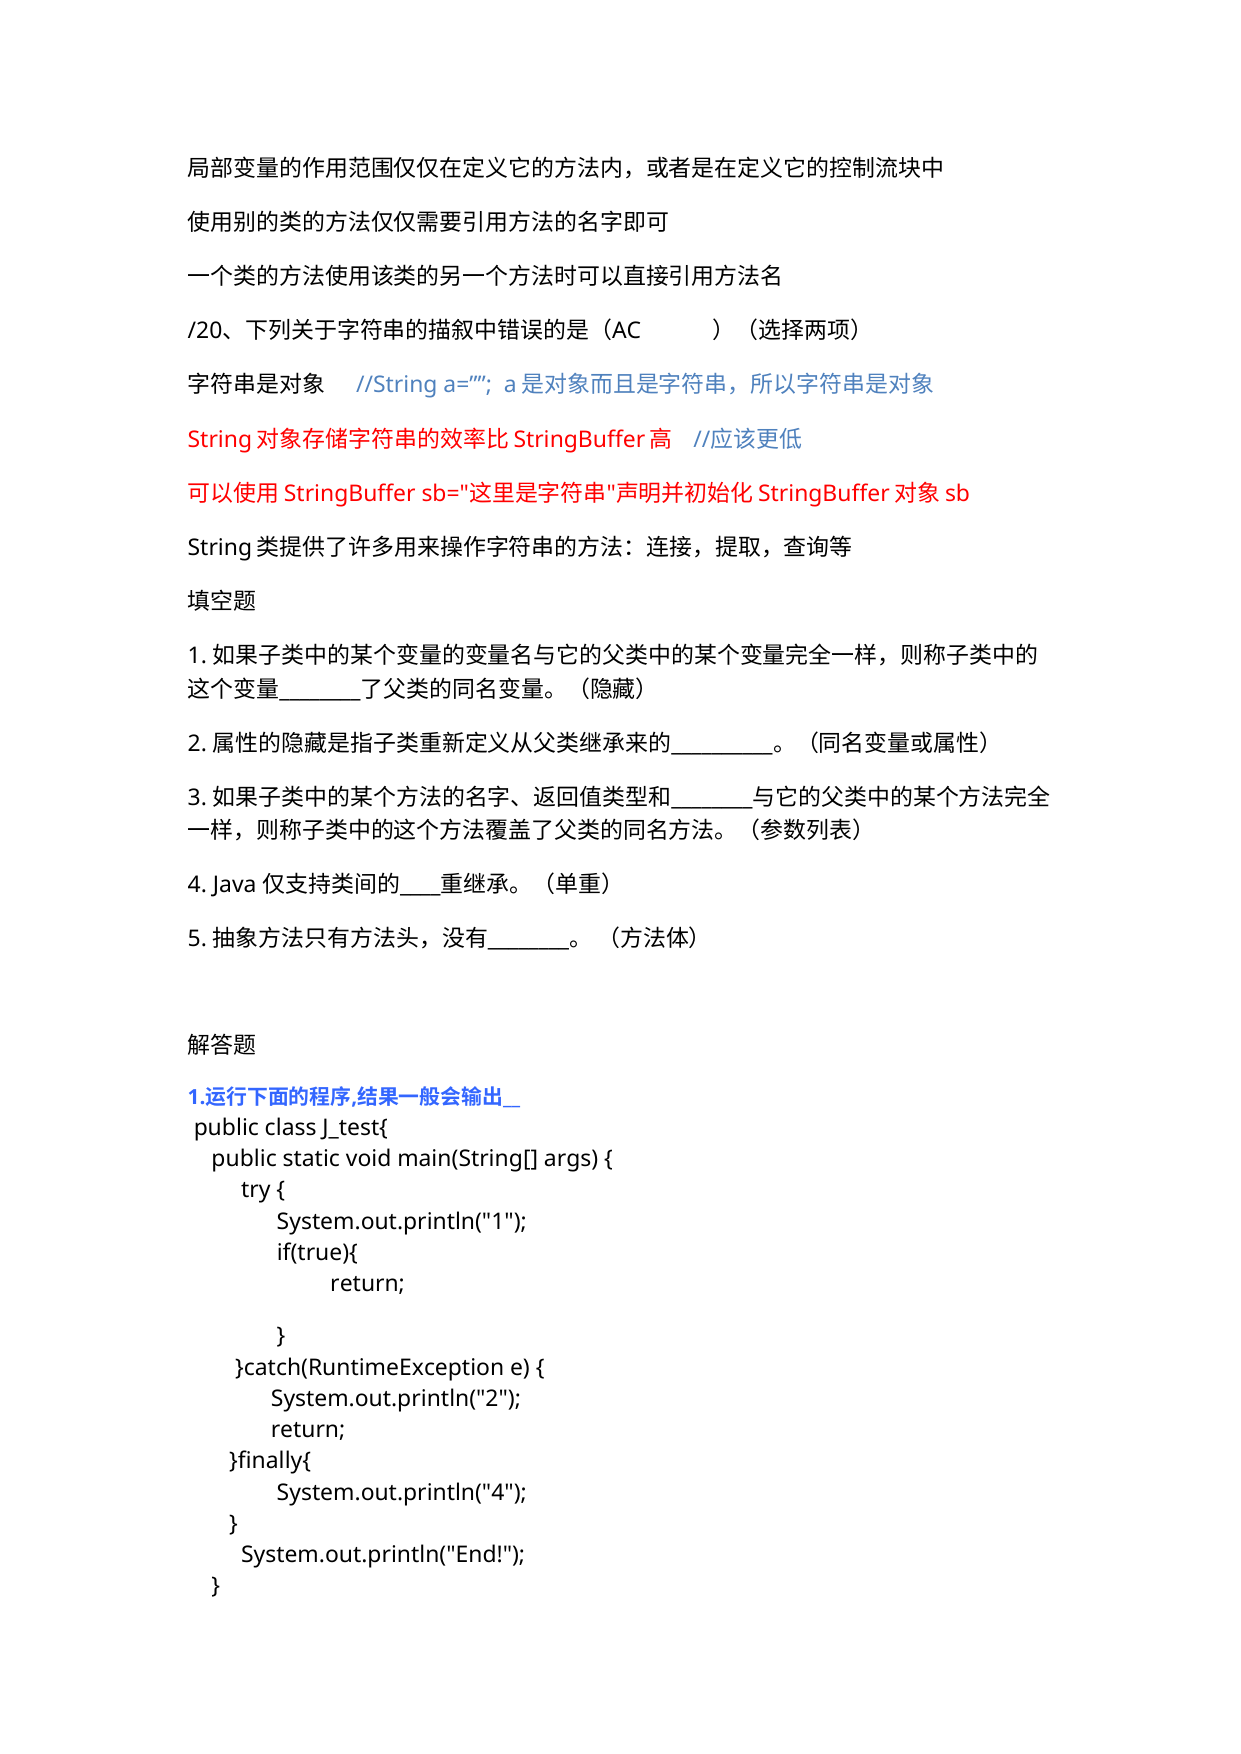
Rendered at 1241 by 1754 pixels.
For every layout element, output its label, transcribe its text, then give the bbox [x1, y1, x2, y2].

text 3. 如果子类中的某个方法的名字、返回值类型和________与它的父类中的某个方法完全一样，则称子类中的这个方法覆盖了父类的同名方法。（参数列表） [187, 779, 1053, 845]
text 一个类的方法使用该类的另一个方法时可以直接引用方法名 [187, 258, 1053, 291]
text 1.运行下面的程序,结果一般会输出__ public class J_test{ public static void main(String[] args) { try { System.out.println("1"); if(true){ return; [187, 1081, 1053, 1298]
text 可以使用StringBuffer sb="这里是字符串"声明并初始化StringBuffer对象sb [187, 475, 1053, 508]
text 2. 属性的隐藏是指子类重新定义从父类继承来的__________。（同名变量或属性） [187, 724, 1053, 758]
text 字符串是对象 //String a=””; a是对象而且是字符串，所以字符串是对象 [187, 366, 1053, 400]
text 填空题 [187, 583, 1053, 616]
text 4. Java 仅支持类间的____重继承。（单重） [187, 866, 1053, 899]
text 1. 如果子类中的某个变量的变量名与它的父类中的某个变量完全一样，则称子类中的这个变量________了父类的同名变量。（隐藏） [187, 637, 1053, 704]
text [187, 1319, 1053, 1601]
text 5. 抽象方法只有方法头，没有________。 （方法体） [187, 920, 1053, 954]
text 使用别的类的方法仅仅需要引用方法的名字即可 [187, 204, 1053, 237]
text 局部变量的作用范围仅仅在定义它的方法内，或者是在定义它的控制流块中 [187, 150, 1053, 183]
text 解答题 [187, 1027, 1053, 1060]
text String对象存储字符串的效率比StringBuffer高 //应该更低 [187, 421, 1053, 454]
text String类提供了许多用来操作字符串的方法：连接，提取，查询等 [187, 529, 1053, 562]
text /20、下列关于字符串的描叙中错误的是（AC ）（选择两项） [187, 312, 1053, 346]
